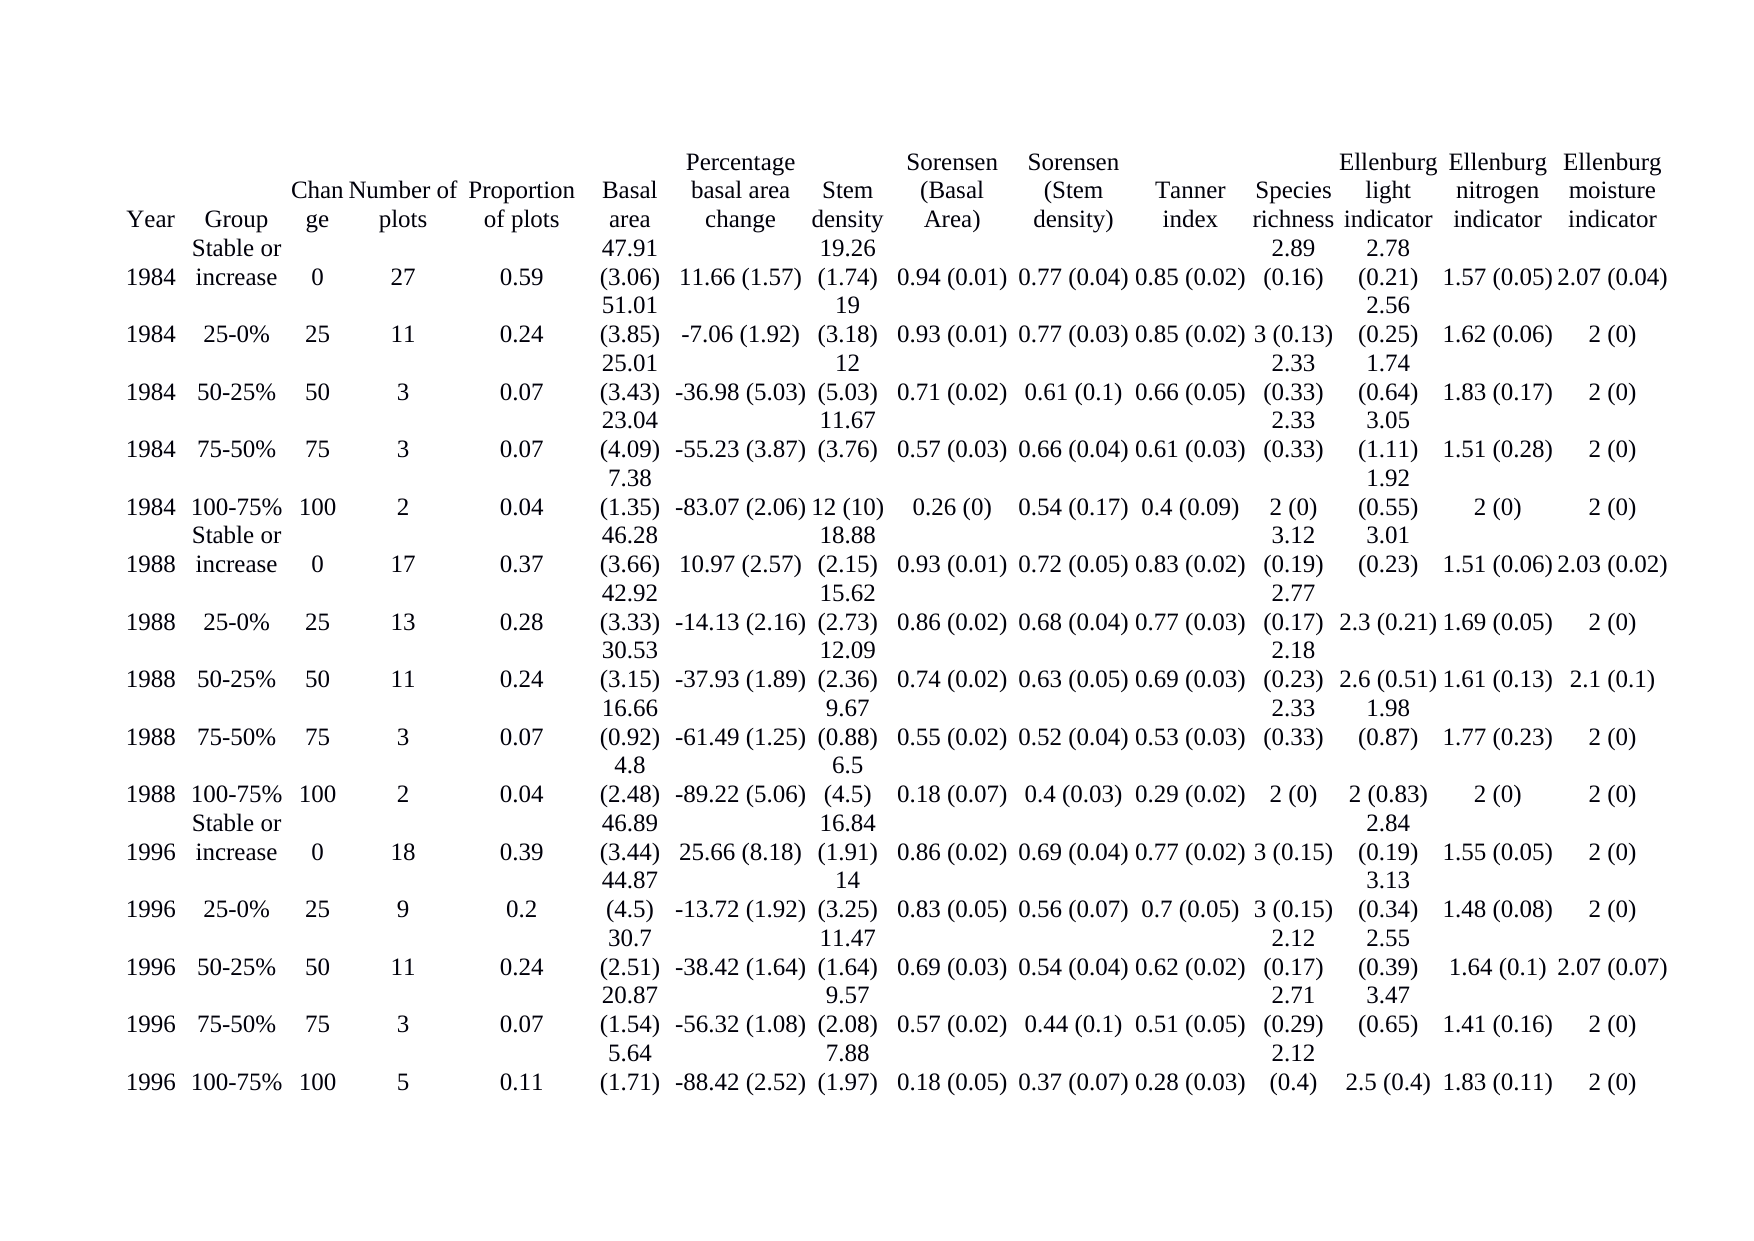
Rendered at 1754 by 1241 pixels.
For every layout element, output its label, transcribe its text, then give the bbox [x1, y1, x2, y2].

table_cell 25-0% [186, 291, 287, 348]
table_cell -89.22 (5.06) [674, 751, 806, 808]
table_cell 2.33 (0.33) [1249, 693, 1337, 751]
table_cell 0.61 (0.1) [1015, 348, 1131, 406]
table_cell 3.13 (0.34) [1338, 866, 1439, 923]
table_cell 2 (0) [1556, 981, 1668, 1038]
table_cell 2.78 (0.21) [1338, 233, 1439, 291]
table_header Tanner index [1131, 147, 1249, 233]
table_cell 46.89 (3.44) [585, 808, 674, 866]
table_cell 2.5 (0.4) [1338, 1038, 1439, 1096]
table_cell 2 (0) [1556, 406, 1668, 463]
table_cell 0.7 (0.05) [1131, 866, 1249, 923]
table_cell 2.84 (0.19) [1338, 808, 1439, 866]
table_cell 1.83 (0.11) [1439, 1038, 1556, 1096]
table_cell 2.71 (0.29) [1249, 981, 1337, 1038]
table_cell 50-25% [186, 348, 287, 406]
table_cell 0.51 (0.05) [1131, 981, 1249, 1038]
table_cell 10.97 (2.57) [674, 521, 806, 578]
table_cell 3.47 (0.65) [1338, 981, 1439, 1038]
table_cell 2.55 (0.39) [1338, 923, 1439, 981]
table_cell 0.66 (0.04) [1015, 406, 1131, 463]
table_cell 5 [348, 1038, 458, 1096]
table_cell 3 (0.13) [1249, 291, 1337, 348]
table_cell 25.66 (8.18) [674, 808, 806, 866]
table_cell 0.63 (0.05) [1015, 636, 1131, 693]
table_cell 3 [348, 348, 458, 406]
table_cell 0.71 (0.02) [889, 348, 1015, 406]
table_cell -7.06 (1.92) [674, 291, 806, 348]
table_cell 2 (0) [1556, 808, 1668, 866]
table_cell 1984 [115, 406, 186, 463]
table_cell 50 [287, 348, 348, 406]
table_cell 0.07 [458, 693, 585, 751]
table_cell 19 (3.18) [806, 291, 889, 348]
table_cell 0.28 [458, 578, 585, 636]
table_cell 75-50% [186, 981, 287, 1038]
table_cell 13 [348, 578, 458, 636]
table_cell 2 (0.83) [1338, 751, 1439, 808]
table_cell Stable or increase [186, 808, 287, 866]
table_cell 2.33 (0.33) [1249, 406, 1337, 463]
table_cell 1984 [115, 348, 186, 406]
table_cell 0.11 [458, 1038, 585, 1096]
table_cell Stable or increase [186, 521, 287, 578]
table_cell 0.94 (0.01) [889, 233, 1015, 291]
table_cell 100-75% [186, 1038, 287, 1096]
table_cell 4.8 (2.48) [585, 751, 674, 808]
table_cell 30.53 (3.15) [585, 636, 674, 693]
table_cell 3 [348, 406, 458, 463]
table_cell 0.74 (0.02) [889, 636, 1015, 693]
table_cell 75-50% [186, 406, 287, 463]
table_cell 3 [348, 981, 458, 1038]
table_cell 6.5 (4.5) [806, 751, 889, 808]
table_cell 2 (0) [1556, 866, 1668, 923]
table_cell 1996 [115, 981, 186, 1038]
table_cell -83.07 (2.06) [674, 463, 806, 521]
table_cell 2 (0) [1249, 751, 1337, 808]
table_cell 1.69 (0.05) [1439, 578, 1556, 636]
table_cell 0.83 (0.05) [889, 866, 1015, 923]
table_cell 1988 [115, 693, 186, 751]
table_cell 7.88 (1.97) [806, 1038, 889, 1096]
table_cell 0.59 [458, 233, 585, 291]
table_cell 75 [287, 406, 348, 463]
table_cell 0.57 (0.03) [889, 406, 1015, 463]
table_cell 1996 [115, 923, 186, 981]
table_cell 0.86 (0.02) [889, 808, 1015, 866]
table_cell 0.77 (0.04) [1015, 233, 1131, 291]
table_cell 0.4 (0.03) [1015, 751, 1131, 808]
table_cell 0.07 [458, 348, 585, 406]
table_cell 51.01 (3.85) [585, 291, 674, 348]
table_cell 30.7 (2.51) [585, 923, 674, 981]
table_cell 0.56 (0.07) [1015, 866, 1131, 923]
table_cell 2 [348, 463, 458, 521]
table_cell 0.54 (0.17) [1015, 463, 1131, 521]
table_cell 11 [348, 923, 458, 981]
table_cell 47.91 (3.06) [585, 233, 674, 291]
table_cell 100 [287, 463, 348, 521]
table_cell 0.69 (0.03) [889, 923, 1015, 981]
table_header Ellenburg light indicator [1338, 147, 1439, 233]
table_cell 1.61 (0.13) [1439, 636, 1556, 693]
table_cell 2.07 (0.04) [1556, 233, 1668, 291]
table_cell 2.03 (0.02) [1556, 521, 1668, 578]
table_cell 12.09 (2.36) [806, 636, 889, 693]
table_cell 1988 [115, 636, 186, 693]
table_cell 100 [287, 1038, 348, 1096]
table_cell 2.07 (0.07) [1556, 923, 1668, 981]
table_cell 42.92 (3.33) [585, 578, 674, 636]
table_cell -55.23 (3.87) [674, 406, 806, 463]
table_cell 0.28 (0.03) [1131, 1038, 1249, 1096]
table_cell 0.18 (0.05) [889, 1038, 1015, 1096]
table_cell 25 [287, 578, 348, 636]
table_cell 0.69 (0.03) [1131, 636, 1249, 693]
table_cell 75-50% [186, 693, 287, 751]
table_cell 2 (0) [1439, 751, 1556, 808]
table_cell Stable or increase [186, 233, 287, 291]
table_cell 1.51 (0.06) [1439, 521, 1556, 578]
table_header Change [287, 147, 348, 233]
table_cell 75 [287, 981, 348, 1038]
table_cell 0.93 (0.01) [889, 521, 1015, 578]
table_cell 11.67 (3.76) [806, 406, 889, 463]
table_cell -14.13 (2.16) [674, 578, 806, 636]
table_cell 2.12 (0.4) [1249, 1038, 1337, 1096]
table_cell 2 (0) [1439, 463, 1556, 521]
table_cell 1988 [115, 751, 186, 808]
table_cell -61.49 (1.25) [674, 693, 806, 751]
table_cell 3.05 (1.11) [1338, 406, 1439, 463]
table_cell 2 (0) [1249, 463, 1337, 521]
table_cell 0.29 (0.02) [1131, 751, 1249, 808]
table_cell 5.64 (1.71) [585, 1038, 674, 1096]
table_cell 0.61 (0.03) [1131, 406, 1249, 463]
table_cell 0.4 (0.09) [1131, 463, 1249, 521]
table_header Species richness [1249, 147, 1337, 233]
table_cell 0.04 [458, 751, 585, 808]
table_cell 1.51 (0.28) [1439, 406, 1556, 463]
table_cell 0.77 (0.02) [1131, 808, 1249, 866]
table_cell 16.84 (1.91) [806, 808, 889, 866]
table_cell 0 [287, 233, 348, 291]
table_cell 0.39 [458, 808, 585, 866]
table_cell 9 [348, 866, 458, 923]
table_cell 0.62 (0.02) [1131, 923, 1249, 981]
table_cell 3 [348, 693, 458, 751]
table_cell 50-25% [186, 923, 287, 981]
table_cell 2.77 (0.17) [1249, 578, 1337, 636]
table_cell 7.38 (1.35) [585, 463, 674, 521]
table_cell 2.3 (0.21) [1338, 578, 1439, 636]
table_cell 1984 [115, 291, 186, 348]
table_cell 0.54 (0.04) [1015, 923, 1131, 981]
table_cell 50 [287, 636, 348, 693]
table_cell 0.85 (0.02) [1131, 233, 1249, 291]
table_cell 2.1 (0.1) [1556, 636, 1668, 693]
table_header Proportion of plots [458, 147, 585, 233]
table_header Sorensen (Basal Area) [889, 147, 1015, 233]
table_cell 0.37 [458, 521, 585, 578]
table_cell 2 (0) [1556, 348, 1668, 406]
table_cell 0.24 [458, 291, 585, 348]
table_cell 1.48 (0.08) [1439, 866, 1556, 923]
table_cell 18 [348, 808, 458, 866]
table_cell 25-0% [186, 866, 287, 923]
table_cell 1.92 (0.55) [1338, 463, 1439, 521]
table_cell 2.89 (0.16) [1249, 233, 1337, 291]
table_cell 20.87 (1.54) [585, 981, 674, 1038]
table_cell 15.62 (2.73) [806, 578, 889, 636]
table_cell 2.18 (0.23) [1249, 636, 1337, 693]
table_cell 1.74 (0.64) [1338, 348, 1439, 406]
table_cell 1996 [115, 1038, 186, 1096]
table_cell 0.26 (0) [889, 463, 1015, 521]
table_cell 0.85 (0.02) [1131, 291, 1249, 348]
table_cell -56.32 (1.08) [674, 981, 806, 1038]
table_cell 0.04 [458, 463, 585, 521]
table_cell 1.41 (0.16) [1439, 981, 1556, 1038]
table_header Ellenburg moisture indicator [1556, 147, 1668, 233]
table_cell 3.01 (0.23) [1338, 521, 1439, 578]
table_cell 9.67 (0.88) [806, 693, 889, 751]
table_cell 1996 [115, 866, 186, 923]
table_cell 2 (0) [1556, 291, 1668, 348]
table_cell 2 (0) [1556, 693, 1668, 751]
table_cell 25 [287, 866, 348, 923]
table_cell 11.47 (1.64) [806, 923, 889, 981]
table_cell 11 [348, 291, 458, 348]
table_cell 0.83 (0.02) [1131, 521, 1249, 578]
table_cell 100 [287, 751, 348, 808]
table_cell 1984 [115, 233, 186, 291]
table_cell 0.77 (0.03) [1131, 578, 1249, 636]
table_cell 1.98 (0.87) [1338, 693, 1439, 751]
table_cell 12 (10) [806, 463, 889, 521]
table_cell 0.2 [458, 866, 585, 923]
table_cell 19.26 (1.74) [806, 233, 889, 291]
table_cell 0.18 (0.07) [889, 751, 1015, 808]
table_cell 9.57 (2.08) [806, 981, 889, 1038]
table_header Stem density [806, 147, 889, 233]
table_cell 2.6 (0.51) [1338, 636, 1439, 693]
table_cell 2.12 (0.17) [1249, 923, 1337, 981]
table_cell 1.62 (0.06) [1439, 291, 1556, 348]
table_cell -38.42 (1.64) [674, 923, 806, 981]
table_cell 1.83 (0.17) [1439, 348, 1556, 406]
table_cell 1988 [115, 578, 186, 636]
table_header Sorensen (Stem density) [1015, 147, 1131, 233]
table_cell 0 [287, 521, 348, 578]
table_cell 14 (3.25) [806, 866, 889, 923]
table_cell 0.55 (0.02) [889, 693, 1015, 751]
table_cell 0.66 (0.05) [1131, 348, 1249, 406]
table_cell 16.66 (0.92) [585, 693, 674, 751]
table_cell 0.37 (0.07) [1015, 1038, 1131, 1096]
table_cell 44.87 (4.5) [585, 866, 674, 923]
table_header Number of plots [348, 147, 458, 233]
table_cell 3 (0.15) [1249, 866, 1337, 923]
table_cell 1.77 (0.23) [1439, 693, 1556, 751]
table_cell 2 [348, 751, 458, 808]
table_cell 0.93 (0.01) [889, 291, 1015, 348]
table_cell 0.69 (0.04) [1015, 808, 1131, 866]
table_cell 1.55 (0.05) [1439, 808, 1556, 866]
table_cell 50 [287, 923, 348, 981]
table_header Percentage basal area change [674, 147, 806, 233]
table_cell -13.72 (1.92) [674, 866, 806, 923]
table_cell 3.12 (0.19) [1249, 521, 1337, 578]
table_cell 0.07 [458, 981, 585, 1038]
table_cell 25-0% [186, 578, 287, 636]
table_cell 100-75% [186, 751, 287, 808]
table_cell 50-25% [186, 636, 287, 693]
table_cell 0.53 (0.03) [1131, 693, 1249, 751]
table_cell 12 (5.03) [806, 348, 889, 406]
table_cell 0.57 (0.02) [889, 981, 1015, 1038]
table_cell 0.68 (0.04) [1015, 578, 1131, 636]
table_cell 1.57 (0.05) [1439, 233, 1556, 291]
table_cell 0.24 [458, 923, 585, 981]
table_cell 1984 [115, 463, 186, 521]
table_cell 2.33 (0.33) [1249, 348, 1337, 406]
table_cell 2.56 (0.25) [1338, 291, 1439, 348]
table_cell 1988 [115, 521, 186, 578]
table_cell 1996 [115, 808, 186, 866]
table_cell 23.04 (4.09) [585, 406, 674, 463]
table_cell 1.64 (0.1) [1439, 923, 1556, 981]
table_cell -36.98 (5.03) [674, 348, 806, 406]
table_cell 2 (0) [1556, 578, 1668, 636]
table_cell 2 (0) [1556, 463, 1668, 521]
table_cell 2 (0) [1556, 1038, 1668, 1096]
table_cell 100-75% [186, 463, 287, 521]
table_cell 0.52 (0.04) [1015, 693, 1131, 751]
table_cell 2 (0) [1556, 751, 1668, 808]
table_cell 75 [287, 693, 348, 751]
table_cell 0.86 (0.02) [889, 578, 1015, 636]
table_header Basal area [585, 147, 674, 233]
table_cell 0.24 [458, 636, 585, 693]
table_cell 0.77 (0.03) [1015, 291, 1131, 348]
table_header Year [115, 147, 186, 233]
table_cell 3 (0.15) [1249, 808, 1337, 866]
table_cell 0.72 (0.05) [1015, 521, 1131, 578]
table_cell -88.42 (2.52) [674, 1038, 806, 1096]
table_cell 18.88 (2.15) [806, 521, 889, 578]
table_header Group [186, 147, 287, 233]
table_cell 0 [287, 808, 348, 866]
table_cell -37.93 (1.89) [674, 636, 806, 693]
table_cell 11 [348, 636, 458, 693]
table_cell 11.66 (1.57) [674, 233, 806, 291]
table_cell 0.07 [458, 406, 585, 463]
table_header Ellenburg nitrogen indicator [1439, 147, 1556, 233]
table_cell 25.01 (3.43) [585, 348, 674, 406]
table_cell 25 [287, 291, 348, 348]
table_cell 27 [348, 233, 458, 291]
table_cell 46.28 (3.66) [585, 521, 674, 578]
table_cell 17 [348, 521, 458, 578]
table_cell 0.44 (0.1) [1015, 981, 1131, 1038]
